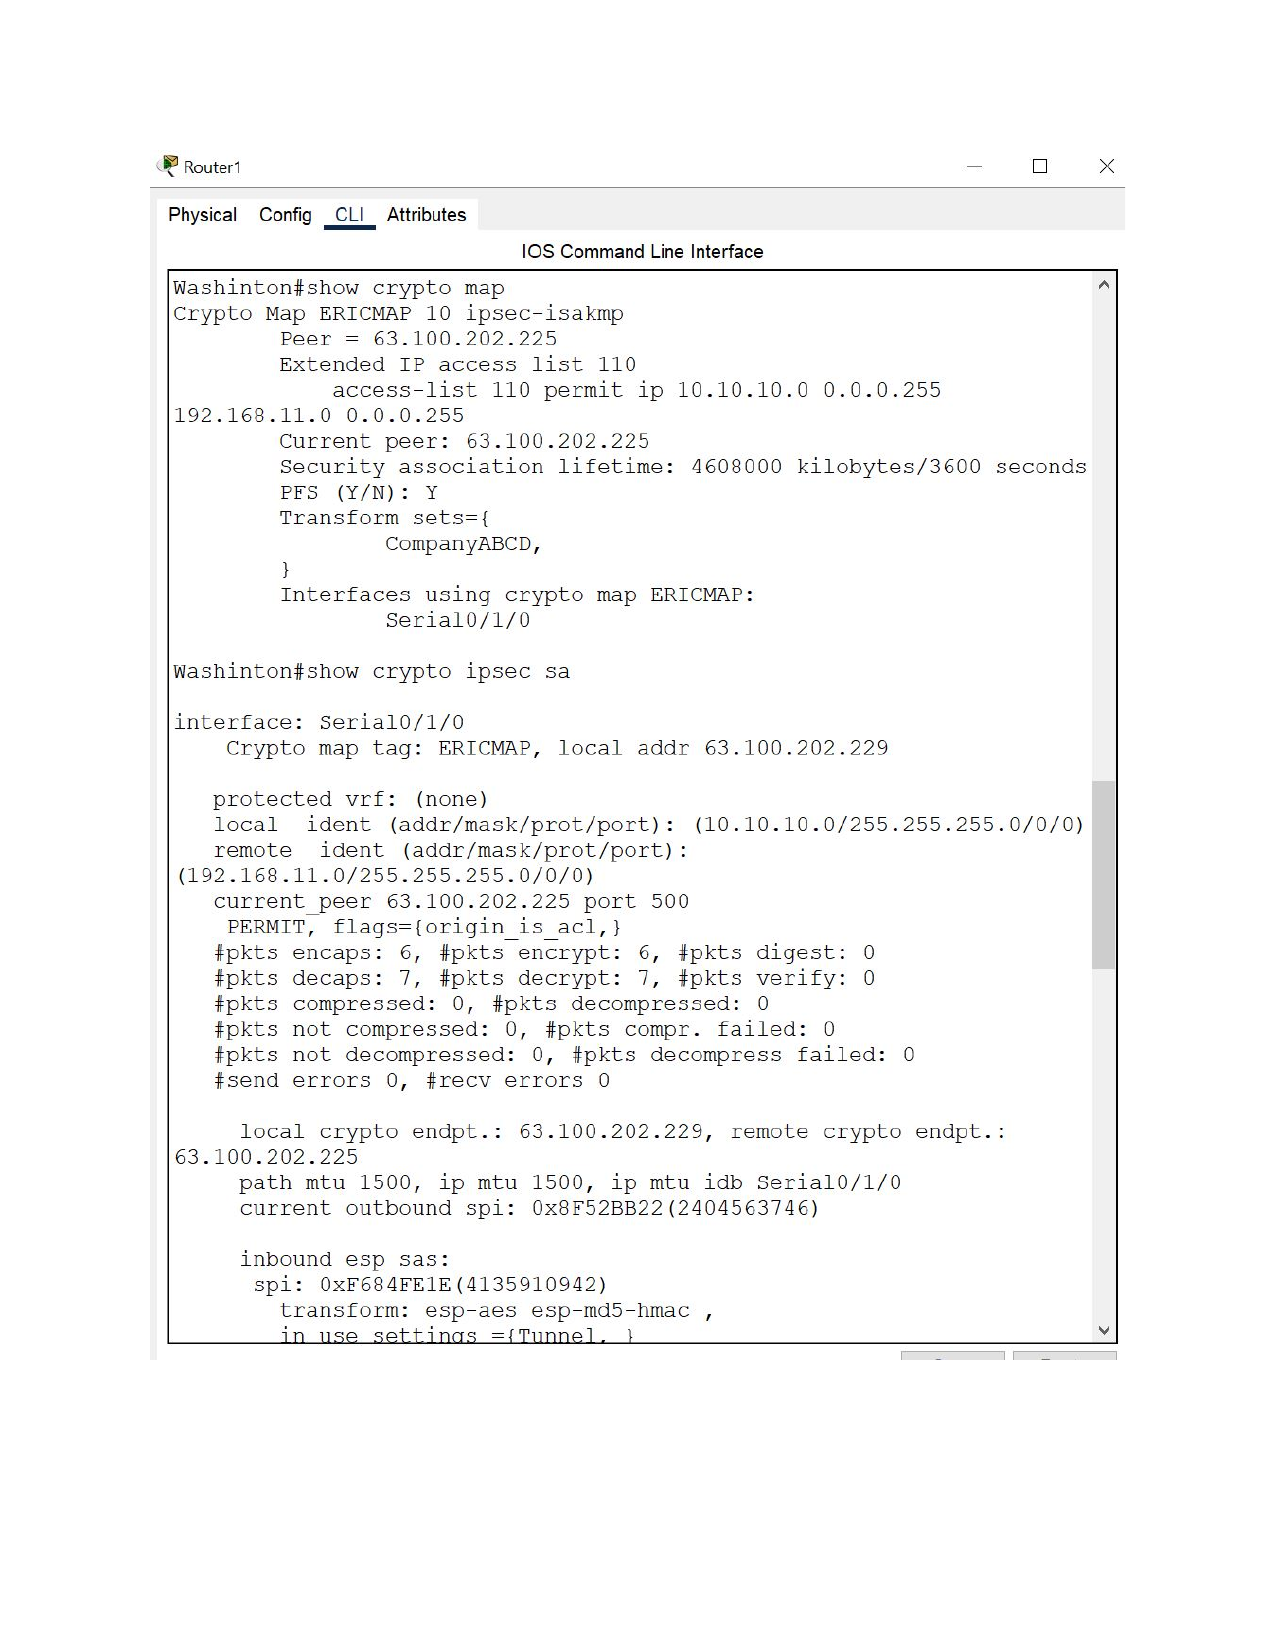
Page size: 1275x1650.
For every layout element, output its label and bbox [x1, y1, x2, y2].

picture [150, 150, 1125, 1360]
